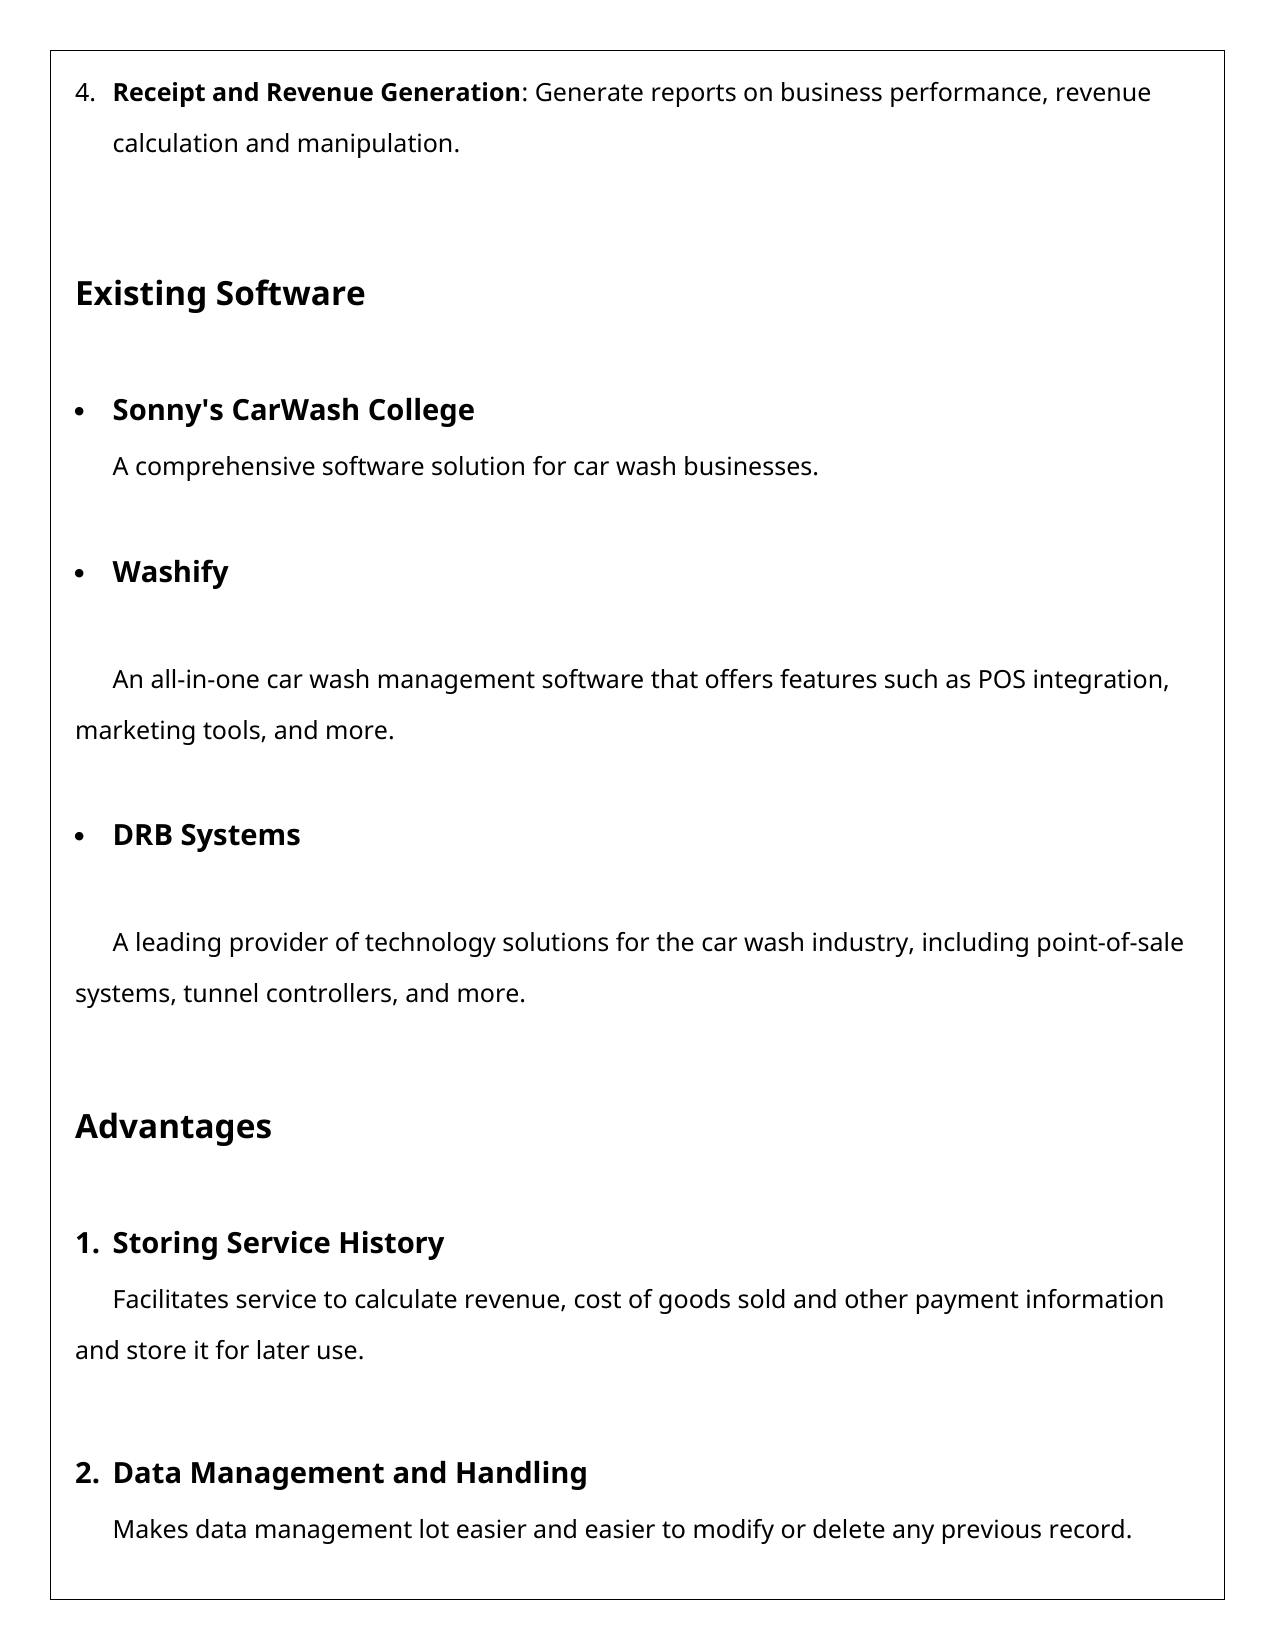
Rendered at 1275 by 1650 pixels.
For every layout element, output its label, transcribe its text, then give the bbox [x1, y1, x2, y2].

list Washify [75, 551, 1200, 591]
text Makes data management lot easier and easier to modify or delete any previous record. [75, 1512, 1200, 1546]
list Sonny's CarWash College [75, 389, 1200, 429]
subtitle Existing Software [75, 270, 1200, 316]
list Storing Service History [75, 1222, 1200, 1262]
list DRB Systems [75, 814, 1200, 854]
subtitle Advantages [75, 1103, 1200, 1149]
text Facilitates service to calculate revenue, cost of goods sold and other payment information and store it for later use. [75, 1282, 1200, 1367]
text A leading provider of technology solutions for the car wash industry, including point-of-sale systems, tunnel controllers, and more. [75, 925, 1200, 1010]
list Receipt and Revenue Generation: Generate reports on business performance, revenue calculation and manipulation. [75, 75, 1200, 160]
text A comprehensive software solution for car wash businesses. [112, 449, 1200, 483]
text An all-in-one car wash management software that offers features such as POS integration, marketing tools, and more. [75, 661, 1200, 747]
list Data Management and Handling [75, 1452, 1200, 1492]
